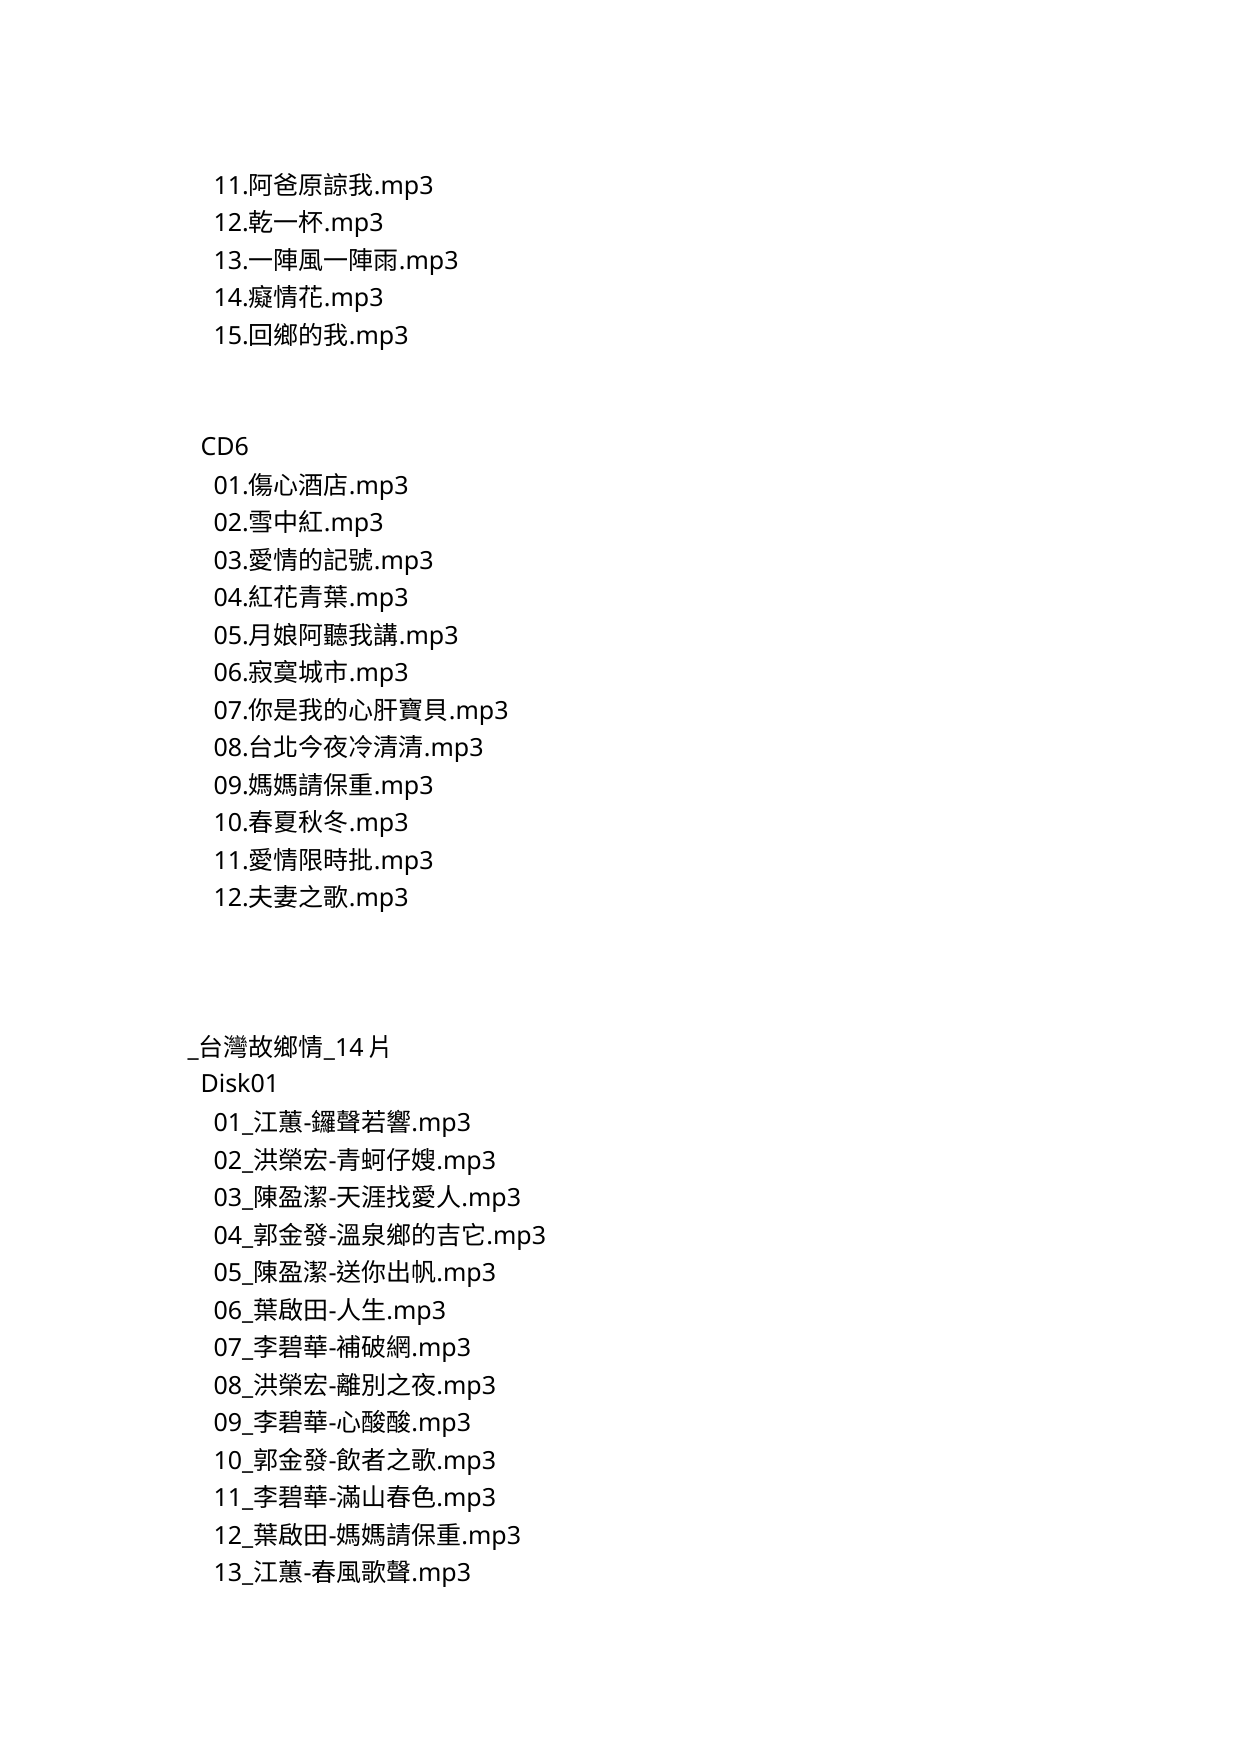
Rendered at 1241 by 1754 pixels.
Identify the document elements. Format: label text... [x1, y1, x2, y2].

text CD6 [187, 427, 1053, 464]
text 03_陳盈潔-天涯找愛人.mp3 [187, 1177, 1053, 1214]
text 06.寂寞城市.mp3 [187, 652, 1053, 689]
text 15.回鄉的我.mp3 [187, 314, 1053, 352]
text 13.一陣風一陣雨.mp3 [187, 239, 1053, 277]
text 05.月娘阿聽我講.mp3 [187, 614, 1053, 652]
text 12_葉啟田-媽媽請保重.mp3 [187, 1514, 1053, 1552]
text 14.癡情花.mp3 [187, 277, 1053, 314]
text 08_洪榮宏-離別之夜.mp3 [187, 1364, 1053, 1402]
text 07.你是我的心肝寶貝.mp3 [187, 689, 1053, 727]
text 05_陳盈潔-送你出帆.mp3 [187, 1252, 1053, 1289]
text 12.乾一杯.mp3 [187, 202, 1053, 239]
text 12.夫妻之歌.mp3 [187, 877, 1053, 914]
text 04_郭金發-溫泉鄉的吉它.mp3 [187, 1214, 1053, 1252]
text 13_江蕙-春風歌聲.mp3 [187, 1552, 1053, 1589]
text 10_郭金發-飲者之歌.mp3 [187, 1439, 1053, 1477]
text 09.媽媽請保重.mp3 [187, 764, 1053, 802]
text 01.傷心酒店.mp3 [187, 464, 1053, 502]
text 09_李碧華-心酸酸.mp3 [187, 1402, 1053, 1439]
text 03.愛情的記號.mp3 [187, 539, 1053, 577]
text Disk01 [187, 1064, 1053, 1102]
text 06_葉啟田-人生.mp3 [187, 1289, 1053, 1327]
text 04.紅花青葉.mp3 [187, 577, 1053, 614]
text _台灣故鄉情_14片 [187, 1027, 1053, 1064]
text 07_李碧華-補破網.mp3 [187, 1327, 1053, 1364]
text 11_李碧華-滿山春色.mp3 [187, 1477, 1053, 1514]
text 08.台北今夜冷清清.mp3 [187, 727, 1053, 764]
text 11.愛情限時批.mp3 [187, 839, 1053, 877]
text 11.阿爸原諒我.mp3 [187, 164, 1053, 202]
text 01_江蕙-鑼聲若響.mp3 [187, 1102, 1053, 1139]
text 02_洪榮宏-青蚵仔嫂.mp3 [187, 1139, 1053, 1177]
text 10.春夏秋冬.mp3 [187, 802, 1053, 839]
text 02.雪中紅.mp3 [187, 502, 1053, 539]
